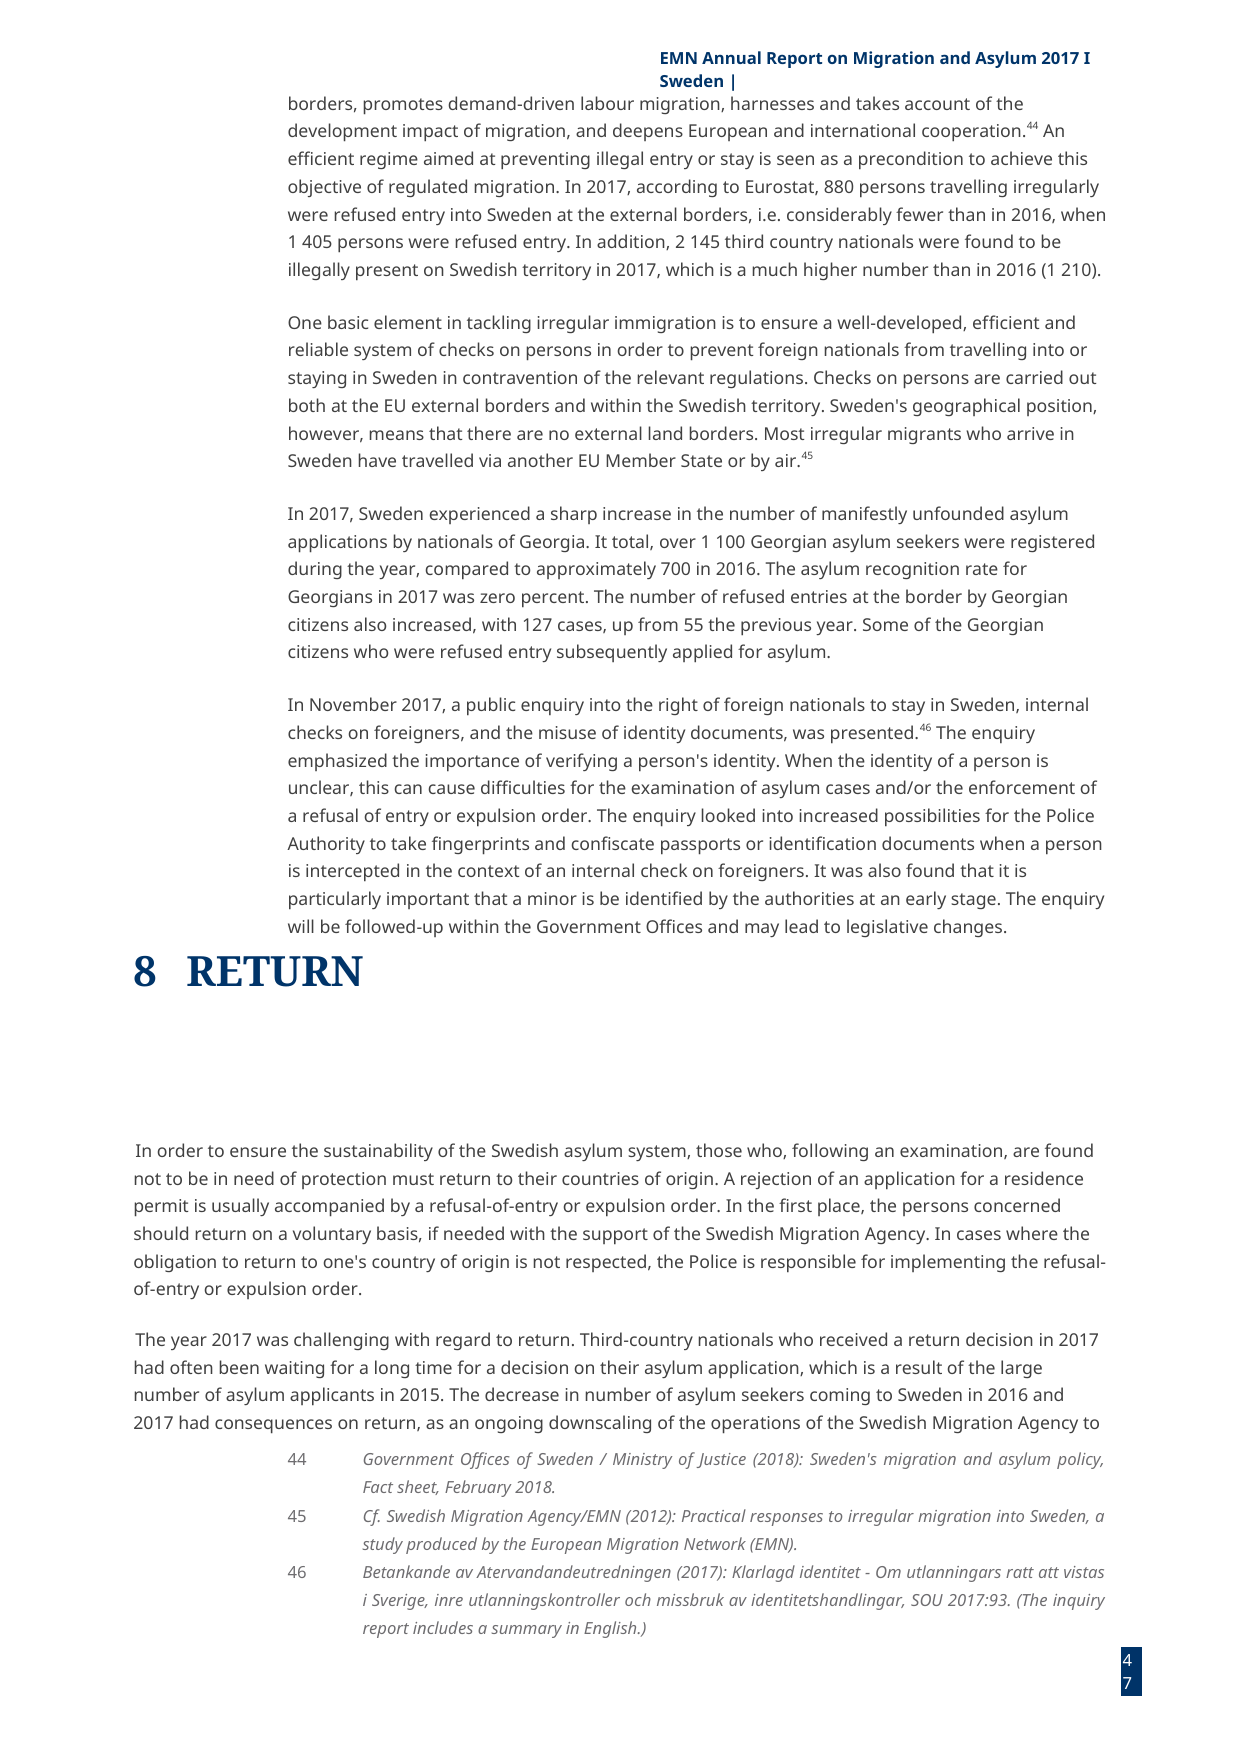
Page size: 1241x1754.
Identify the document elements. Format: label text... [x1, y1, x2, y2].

text In November 2017, a public enquiry into the right of foreign nationals to stay in Sweden, internal checks on foreigners, and the misuse of identity documents, was presented. The enquiry emphasized the importance of verifying a person's identity. When the identity of a person is unclear, this can cause difficulties for the examination of asylum cases and/or the enforcement of a refusal of entry or expulsion order. The enquiry looked into increased possibilities for the Police Authority to take fingerprints and confiscate passports or identification documents when a person is intercepted in the context of an internal check on foreigners. It was also found that it is particularly important that a minor is be identified by the authorities at an early stage. The enquiry will be followed-up within the Government Offices and may lead to legislative changes. [287, 693, 1108, 938]
text In 2017, Sweden experienced a sharp increase in the number of manifestly unfounded asylum applications by nationals of Georgia. It total, over 1 100 Georgian asylum seekers were registered during the year, compared to approximately 700 in 2016. The asylum recognition rate for Georgians in 2017 was zero percent. The number of refused entries at the border by Georgian citizens also increased, with 127 cases, up from 55 the previous year. Some of the Georgian citizens who were refused entry subsequently applied for asylum. [287, 501, 1108, 664]
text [287, 91, 1108, 282]
list RETURN [73, 942, 1108, 999]
text In order to ensure the sustainability of the Swedish asylum system, those who, following an examination, are found not to be in need of protection must return to their countries of origin. A rejection of an application for a residence permit is usually accompanied by a refusal-of-entry or expulsion order. In the first place, the persons concerned should return on a voluntary basis, if needed with the support of the Swedish Migration Agency. In cases where the obligation to return to one's country of origin is not respected, the Police is responsible for implementing the refusal-of-entry or expulsion order. [133, 1138, 1108, 1301]
text One basic element in tackling irregular immigration is to ensure a well-developed, efficient and reliable system of checks on persons in order to prevent foreign nationals from travelling into or staying in Sweden in contravention of the relevant regulations. Checks on persons are carried out both at the EU external borders and within the Swedish territory. Sweden's geographical position, however, means that there are no external land borders. Most irregular migrants who arrive in Sweden have travelled via another EU Member State or by air. [287, 310, 1108, 473]
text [133, 1327, 1108, 1435]
